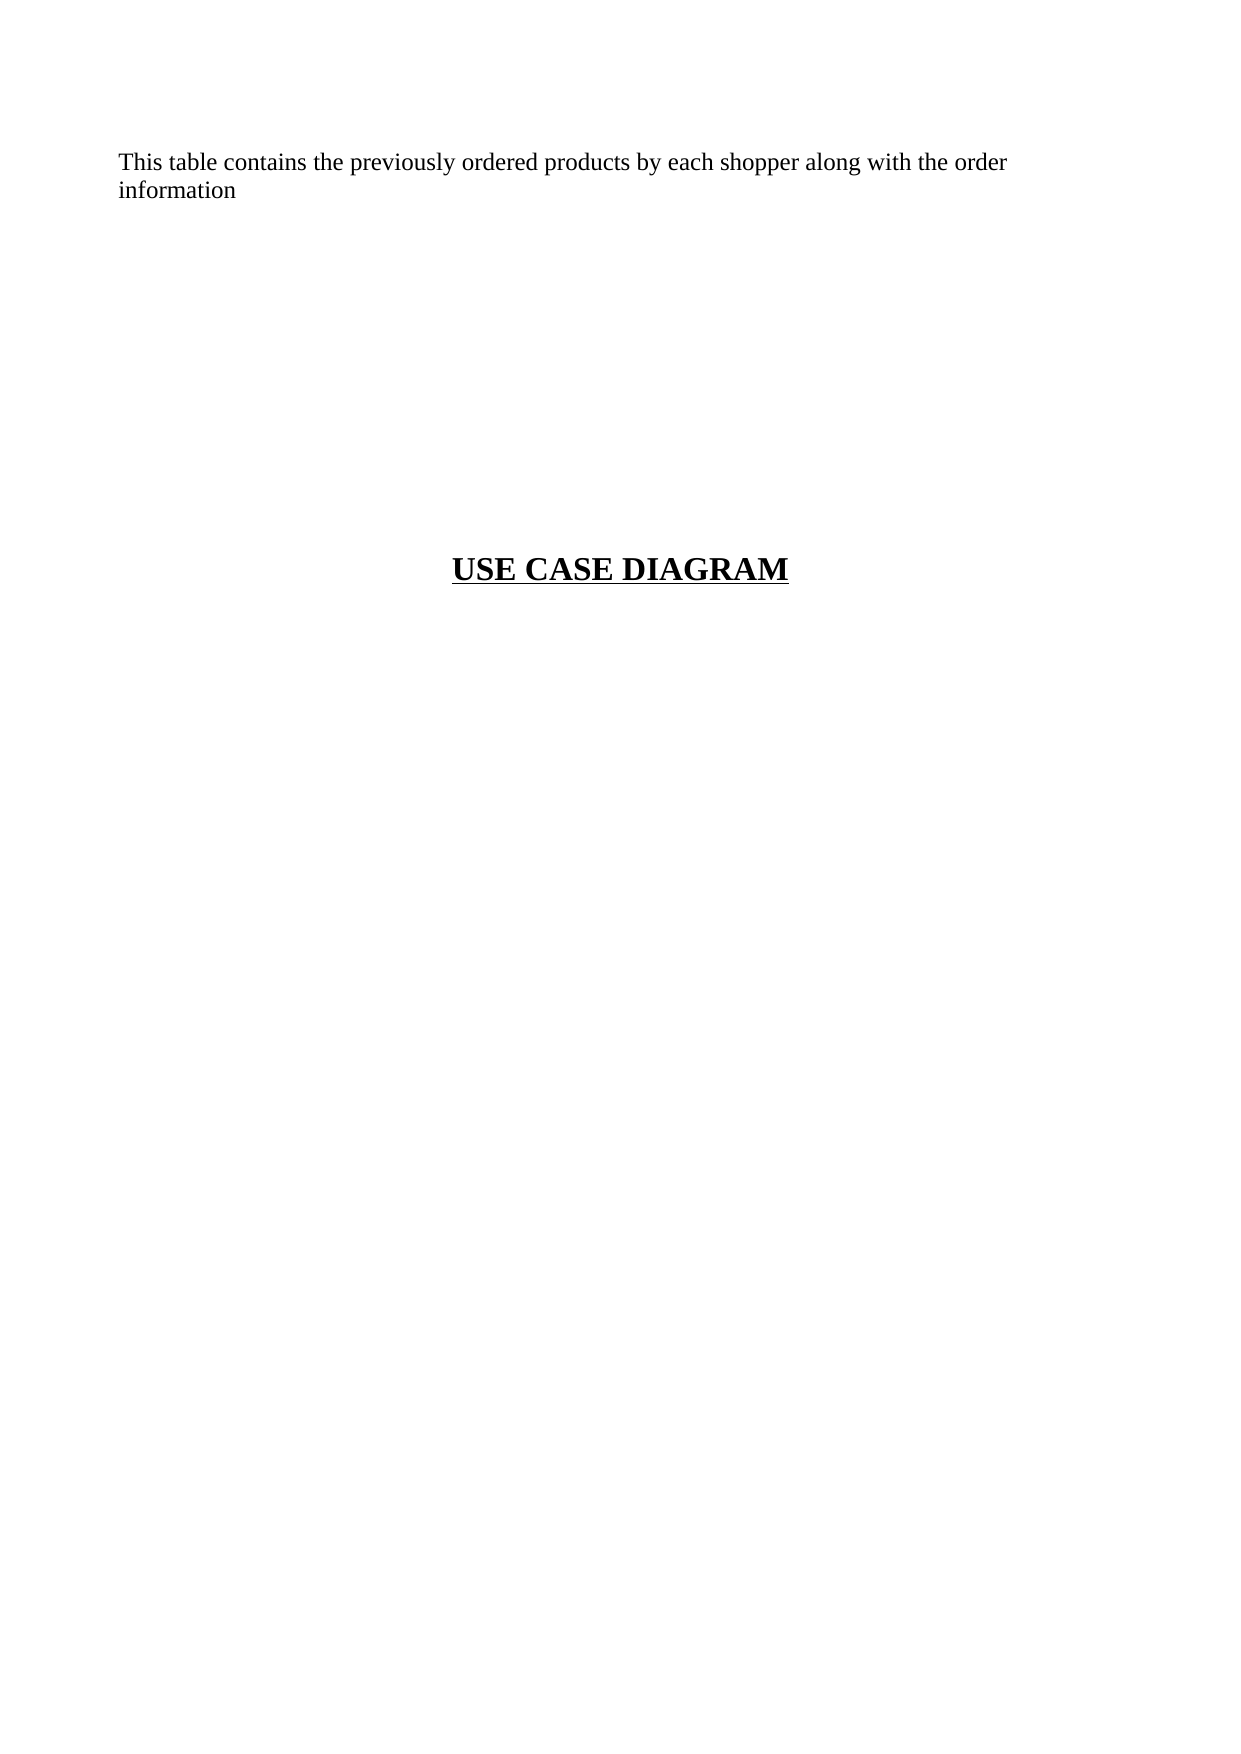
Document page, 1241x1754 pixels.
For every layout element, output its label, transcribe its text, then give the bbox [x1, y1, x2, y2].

text USE CASE DIAGRAM [118, 549, 1122, 588]
text This table contains the previously ordered products by each shopper along with the order information [118, 147, 1122, 204]
